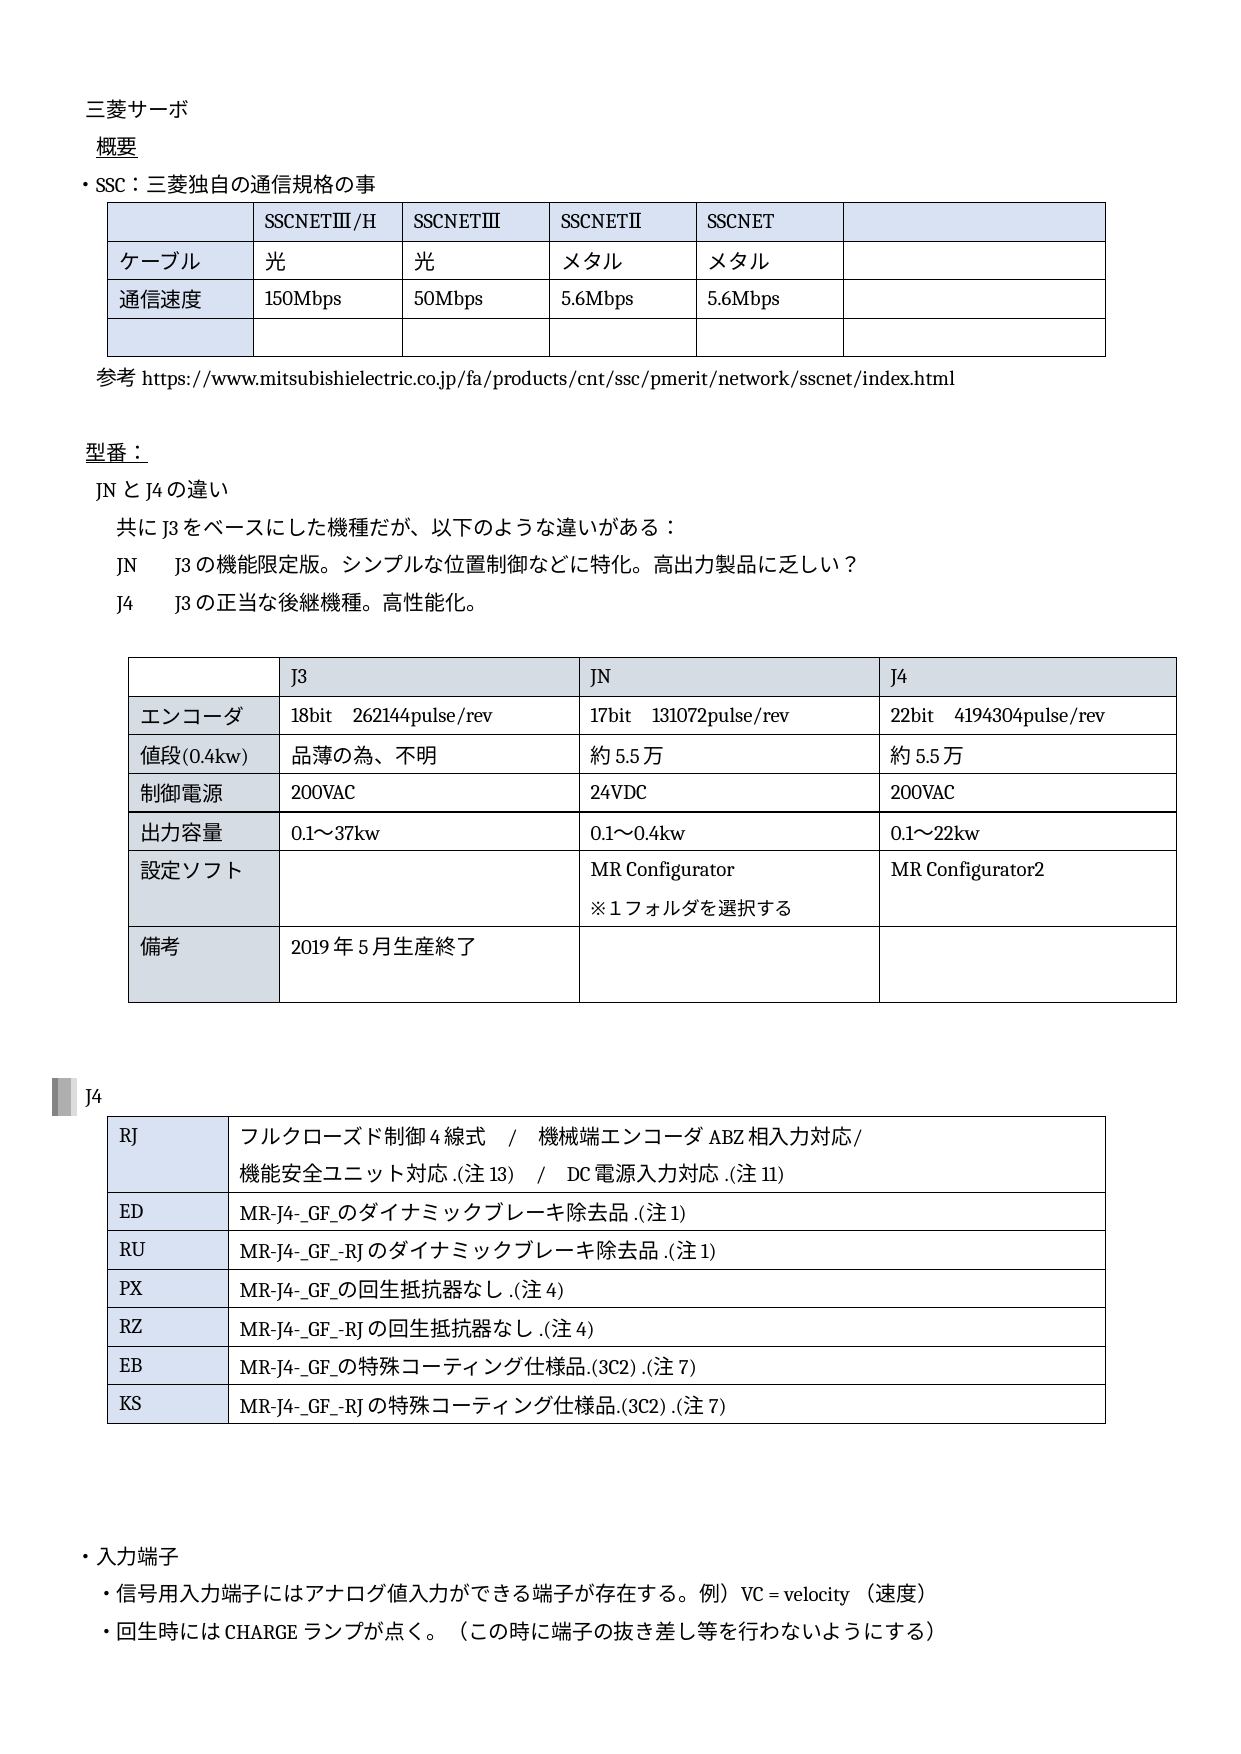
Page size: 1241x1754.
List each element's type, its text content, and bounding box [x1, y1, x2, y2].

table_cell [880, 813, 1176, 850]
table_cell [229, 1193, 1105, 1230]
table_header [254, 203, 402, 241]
text ・入力端子 [75, 1536, 1165, 1574]
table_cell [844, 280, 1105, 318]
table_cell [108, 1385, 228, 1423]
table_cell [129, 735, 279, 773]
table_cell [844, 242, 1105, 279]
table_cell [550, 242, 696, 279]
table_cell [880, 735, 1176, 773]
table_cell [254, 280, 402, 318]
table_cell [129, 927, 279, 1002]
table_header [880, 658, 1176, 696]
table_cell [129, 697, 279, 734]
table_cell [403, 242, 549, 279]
text 共にJ3をベースにした機種だが、以下のような違いがある： [117, 507, 1165, 545]
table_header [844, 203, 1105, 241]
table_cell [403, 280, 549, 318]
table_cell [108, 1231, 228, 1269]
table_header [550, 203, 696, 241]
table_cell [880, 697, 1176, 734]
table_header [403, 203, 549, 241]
text 参考https://www.mitsubishielectric.co.jp/fa/products/cnt/ssc/pmerit/network/sscnet/index.html [96, 357, 1165, 395]
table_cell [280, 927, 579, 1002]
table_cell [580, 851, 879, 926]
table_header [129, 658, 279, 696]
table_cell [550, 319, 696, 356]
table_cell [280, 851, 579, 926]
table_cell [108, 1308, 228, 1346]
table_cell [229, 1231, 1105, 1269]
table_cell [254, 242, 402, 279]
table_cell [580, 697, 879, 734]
text J4 J3の正当な後継機種。高性能化。 [117, 582, 1165, 620]
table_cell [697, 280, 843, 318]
subtitle J4 [77, 1078, 1155, 1116]
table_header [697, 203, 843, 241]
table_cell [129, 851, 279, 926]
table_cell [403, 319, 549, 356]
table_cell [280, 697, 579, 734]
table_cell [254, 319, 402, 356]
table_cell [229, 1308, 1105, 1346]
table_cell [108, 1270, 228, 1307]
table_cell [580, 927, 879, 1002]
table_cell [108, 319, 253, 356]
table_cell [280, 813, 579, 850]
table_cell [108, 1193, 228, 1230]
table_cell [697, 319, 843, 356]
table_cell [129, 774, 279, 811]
text ・信号用入力端子にはアナログ値入力ができる端子が存在する。例）VC = velocity （速度） [96, 1574, 1165, 1611]
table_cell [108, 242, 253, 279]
text ・回生時にはCHARGEランプが点く。（この時に端子の抜き差し等を行わないようにする） [96, 1611, 1165, 1649]
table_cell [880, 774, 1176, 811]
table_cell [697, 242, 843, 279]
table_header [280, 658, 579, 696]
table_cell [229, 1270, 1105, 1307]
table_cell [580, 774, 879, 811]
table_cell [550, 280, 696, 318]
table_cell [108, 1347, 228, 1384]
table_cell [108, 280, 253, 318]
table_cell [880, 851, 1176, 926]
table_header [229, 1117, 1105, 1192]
subtitle 型番： [85, 432, 1155, 470]
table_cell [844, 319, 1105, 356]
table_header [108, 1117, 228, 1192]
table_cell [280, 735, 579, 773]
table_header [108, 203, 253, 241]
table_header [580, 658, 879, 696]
text JNとJ4の違い [96, 470, 1165, 507]
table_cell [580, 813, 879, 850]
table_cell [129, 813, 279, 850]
subtitle 三菱サーボ [85, 89, 1155, 127]
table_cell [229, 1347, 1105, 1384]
text JN J3の機能限定版。シンプルな位置制御などに特化。高出力製品に乏しい？ [117, 545, 1165, 582]
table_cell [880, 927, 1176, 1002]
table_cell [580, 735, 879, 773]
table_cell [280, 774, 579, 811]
subtitle 概要 [96, 127, 1144, 164]
text ・SSC：三菱独自の通信規格の事 [75, 164, 1165, 202]
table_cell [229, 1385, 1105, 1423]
